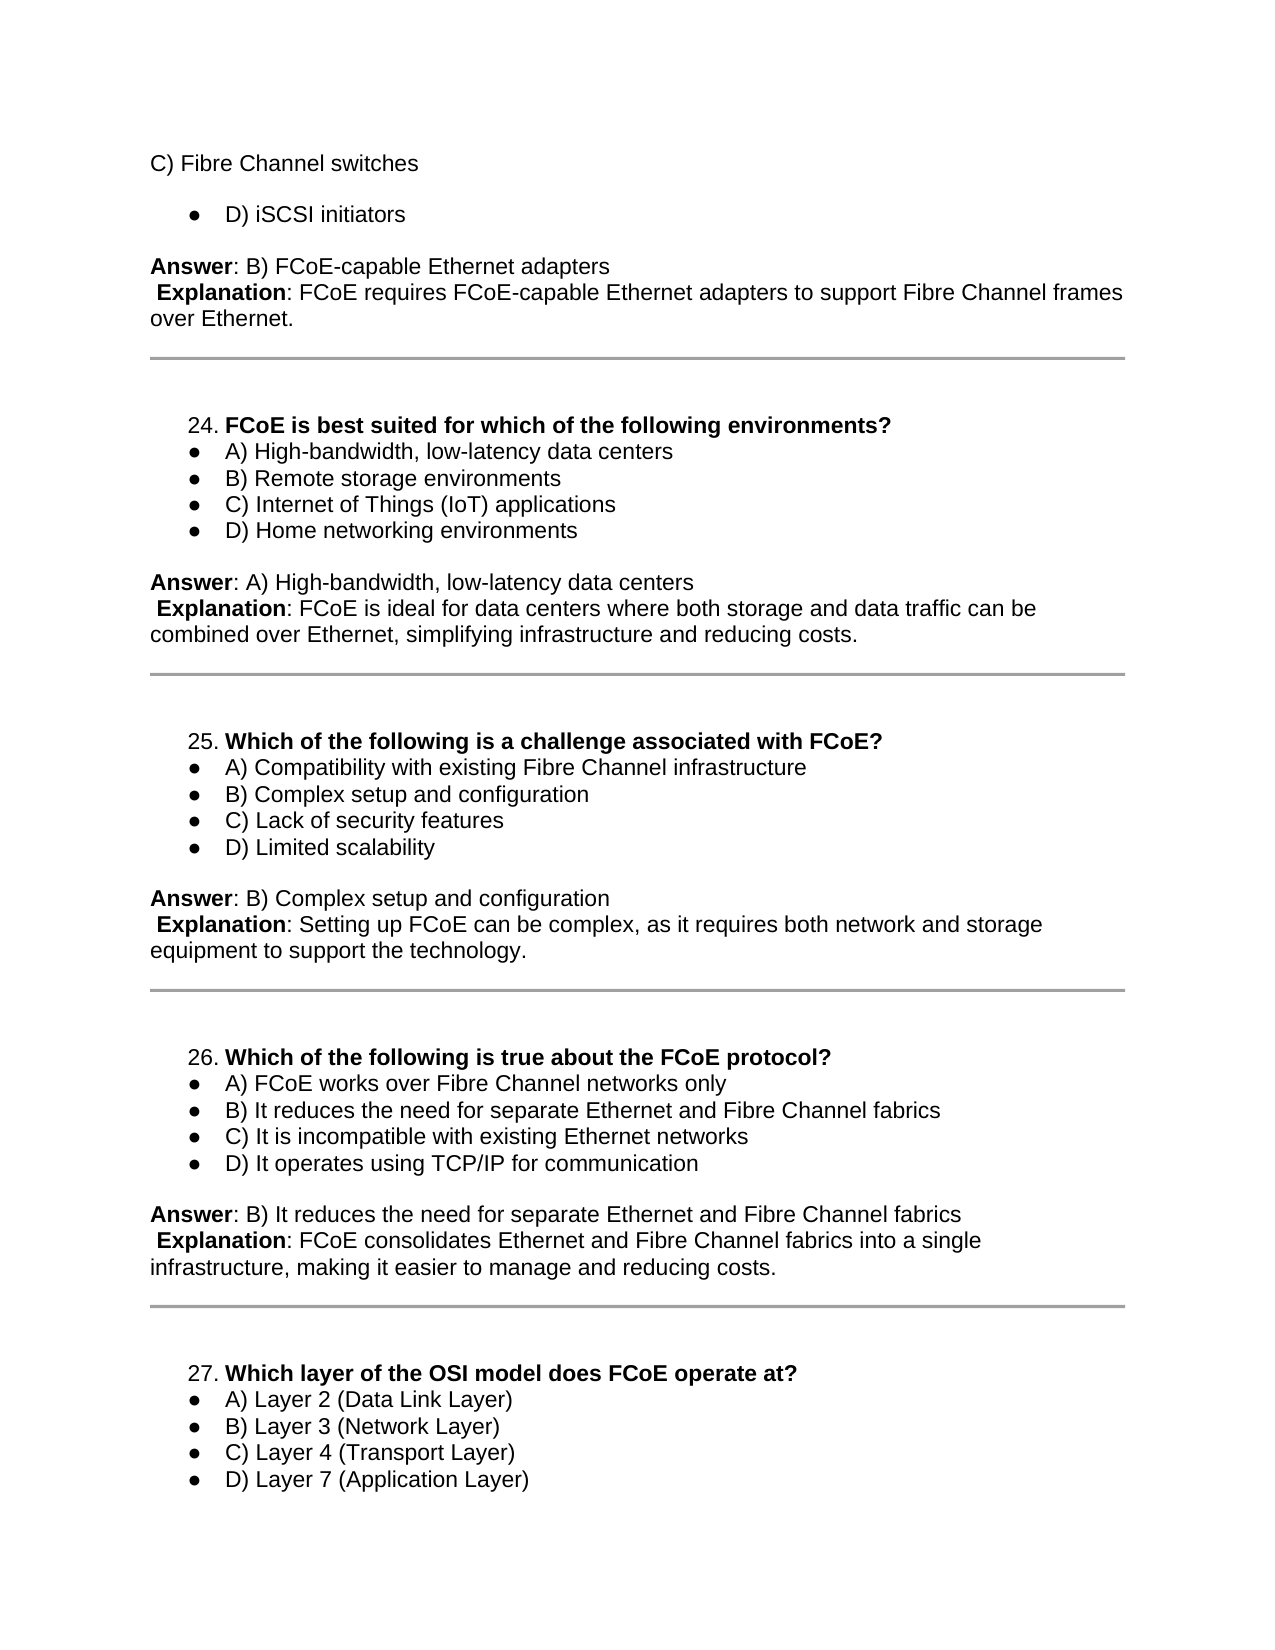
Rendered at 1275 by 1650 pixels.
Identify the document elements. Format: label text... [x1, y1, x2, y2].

list A) Compatibility with existing Fibre Channel infrastructure [187, 754, 1125, 781]
text Answer: A) High-bandwidth, low-latency data centers Explanation: FCoE is ideal for data centers where both storage and data traffic can be combined over Ethernet, simplifying infrastructure and reducing costs. [150, 569, 1125, 648]
list B) It reduces the need for separate Ethernet and Fibre Channel fabrics [187, 1097, 1125, 1123]
list Which of the following is a challenge associated with FCoE? [187, 728, 1125, 754]
list D) Limited scalability [187, 833, 1125, 860]
list Which layer of the OSI model does FCoE operate at? [187, 1360, 1125, 1386]
list D) Home networking environments [187, 517, 1125, 544]
list D) iSCSI initiators [187, 201, 1125, 228]
list D) It operates using TCP/IP for communication [187, 1149, 1125, 1176]
list C) Internet of Things (IoT) applications [187, 491, 1125, 517]
list C) Lack of security features [187, 807, 1125, 833]
list B) Complex setup and configuration [187, 781, 1125, 807]
text Answer: B) FCoE-capable Ethernet adapters Explanation: FCoE requires FCoE-capable Ethernet adapters to support Fibre Channel frames over Ethernet. [150, 253, 1125, 332]
list A) FCoE works over Fibre Channel networks only [187, 1070, 1125, 1097]
list B) Remote storage environments [187, 465, 1125, 491]
list Which of the following is true about the FCoE protocol? [187, 1044, 1125, 1070]
list B) Layer 3 (Network Layer) [187, 1413, 1125, 1439]
list A) Layer 2 (Data Link Layer) [187, 1386, 1125, 1413]
list C) Layer 4 (Transport Layer) [187, 1439, 1125, 1466]
list D) Layer 7 (Application Layer) [187, 1466, 1125, 1492]
text Answer: B) Complex setup and configuration Explanation: Setting up FCoE can be complex, as it requires both network and storage equipment to support the technology. [150, 885, 1125, 964]
text Answer: B) It reduces the need for separate Ethernet and Fibre Channel fabrics Explanation: FCoE consolidates Ethernet and Fibre Channel fabrics into a single infrastructure, making it easier to manage and reducing costs. [150, 1201, 1125, 1280]
text C) Fibre Channel switches [150, 150, 1125, 176]
list A) High-bandwidth, low-latency data centers [187, 438, 1125, 465]
list C) It is incompatible with existing Ethernet networks [187, 1123, 1125, 1149]
list FCoE is best suited for which of the following environments? [187, 412, 1125, 438]
